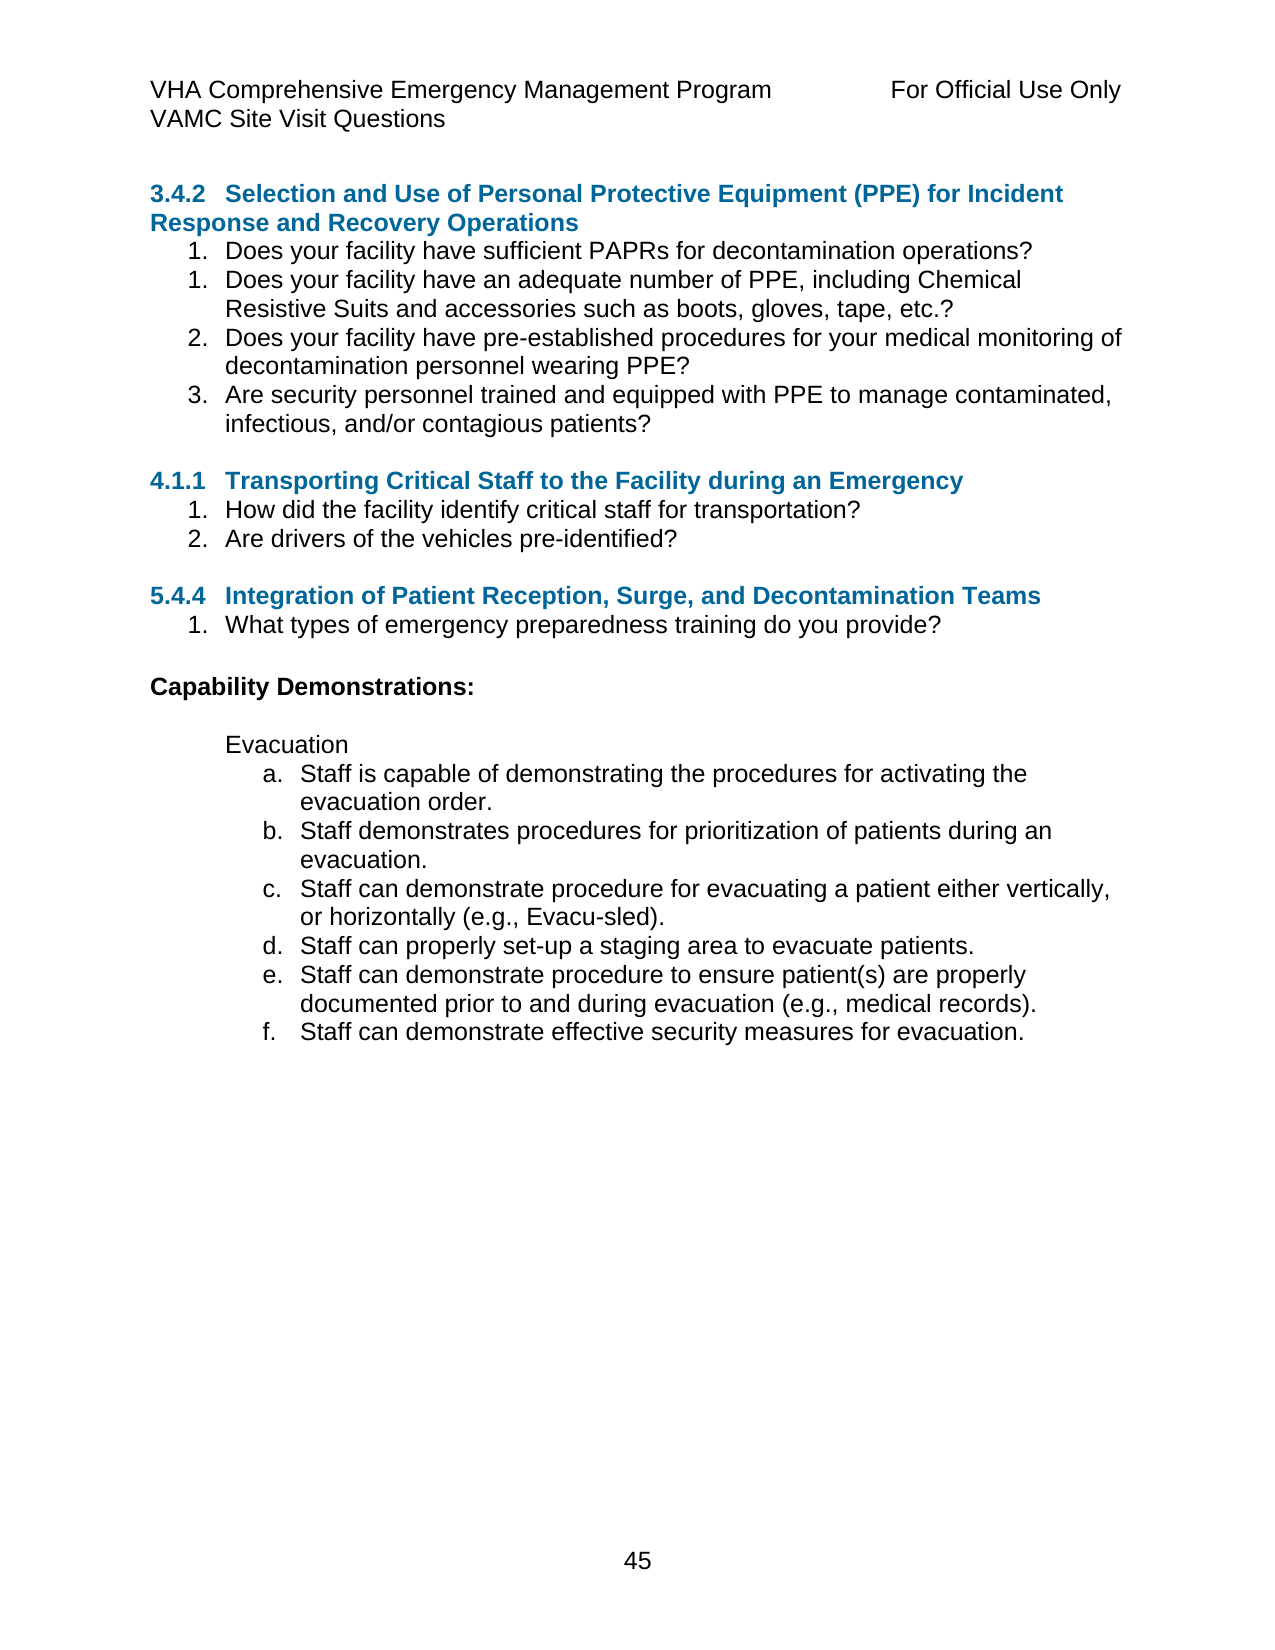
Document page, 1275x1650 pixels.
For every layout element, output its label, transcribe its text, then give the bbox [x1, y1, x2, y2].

text Capability Demonstrations: [150, 672, 1125, 701]
text Evacuation [225, 730, 1125, 758]
list Staff is capable of demonstrating the procedures for activating the evacuation order. [262, 758, 1125, 816]
list How did the facility identify critical staff for transportation? [187, 495, 1125, 524]
list Staff demonstrates procedures for prioritization of patients during an evacuation. [262, 816, 1125, 873]
list Does your facility have pre-established procedures for your medical monitoring of decontamination personnel wearing PPE? [187, 322, 1125, 380]
text 4.1.1 Transporting Critical Staff to the Facility during an Emergency [150, 466, 1125, 495]
list Does your facility have sufficient PAPRs for decontamination operations? [187, 236, 1125, 265]
list Staff can demonstrate effective security measures for evacuation. [262, 1017, 1125, 1046]
text 3.4.2 Selection and Use of Personal Protective Equipment (PPE) for Incident Response and Recovery Operations [150, 179, 1125, 236]
list Staff can properly set-up a staging area to evacuate patients. [262, 931, 1125, 960]
list Staff can demonstrate procedure for evacuating a patient either vertically, or horizontally (e.g., Evacu-sled). [262, 873, 1125, 931]
list Are drivers of the vehicles pre-identified? [187, 524, 1125, 552]
list Are security personnel trained and equipped with PPE to manage contaminated, infectious, and/or contagious patients? [187, 380, 1125, 437]
list Does your facility have an adequate number of PPE, including Chemical Resistive Suits and accessories such as boots, gloves, tape, etc.? [187, 265, 1125, 322]
list Staff can demonstrate procedure to ensure patient(s) are properly documented prior to and during evacuation (e.g., medical records). [262, 960, 1125, 1017]
text 5.4.4 Integration of Patient Reception, Surge, and Decontamination Teams [150, 581, 1125, 610]
list What types of emergency preparedness training do you provide? [187, 610, 1125, 639]
